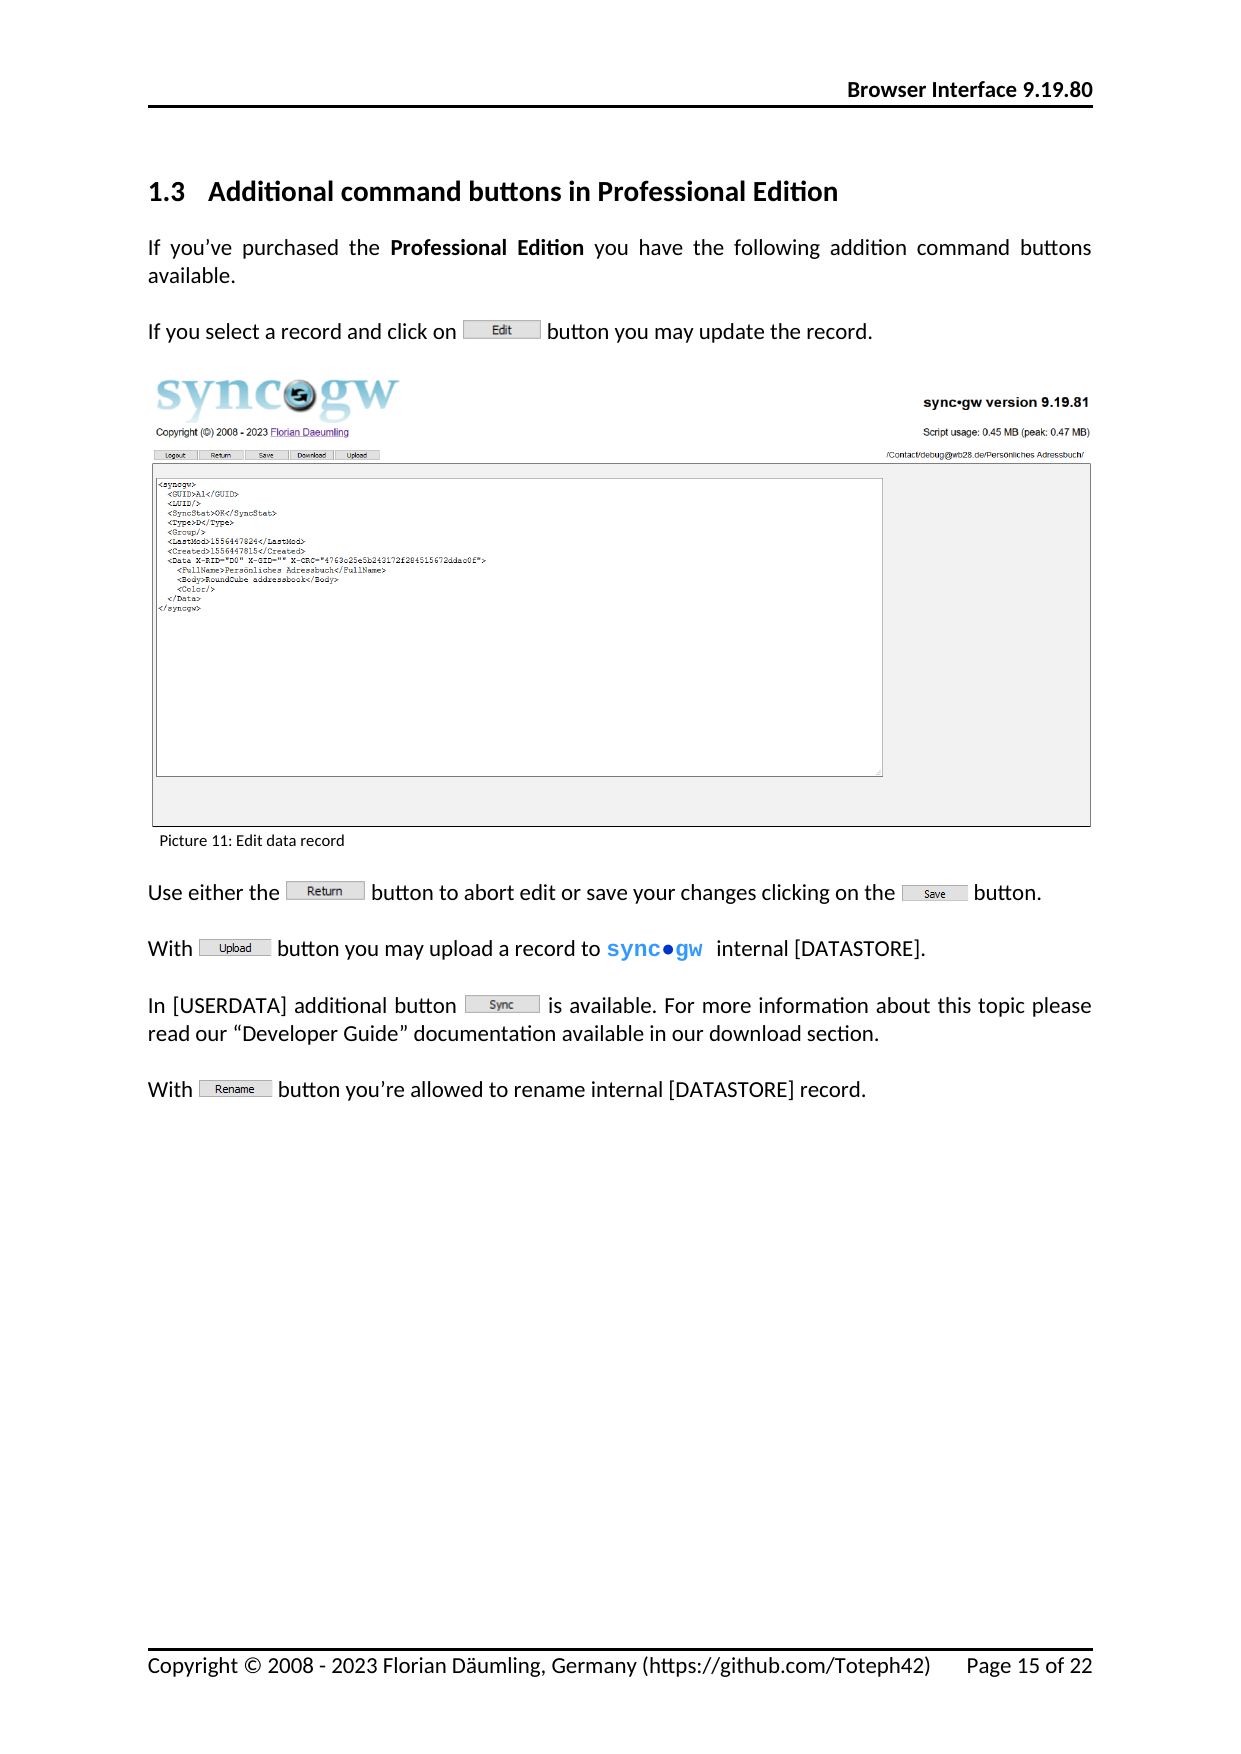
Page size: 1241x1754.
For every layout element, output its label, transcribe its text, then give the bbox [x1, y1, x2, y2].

picture [464, 994, 541, 1014]
picture [147, 373, 1095, 830]
picture [462, 320, 542, 340]
text If you’ve purchased the Professional Edition you have the following addition command buttons available. [148, 233, 1093, 289]
picture [198, 1079, 273, 1098]
subtitle Additional command buttons in Professional Edition [148, 173, 1093, 208]
text Picture 11: Edit data record [159, 830, 1093, 850]
text If you select a record and click on button you may update the record. [148, 317, 1093, 345]
text Use either the button to abort edit or save your changes clicking on the button. [148, 878, 1093, 906]
picture [285, 880, 366, 901]
text In [USERDATA] additional button is available. For more information about this topic please read our “Developer Guide” documentation available in our download section. [148, 991, 1093, 1047]
text With button you may upload a record to sync●gw internal [DATASTORE]. [148, 934, 1093, 963]
picture [198, 938, 272, 957]
text With button you’re allowed to rename internal [DATASTORE] record. [148, 1075, 1093, 1103]
picture [901, 884, 969, 901]
